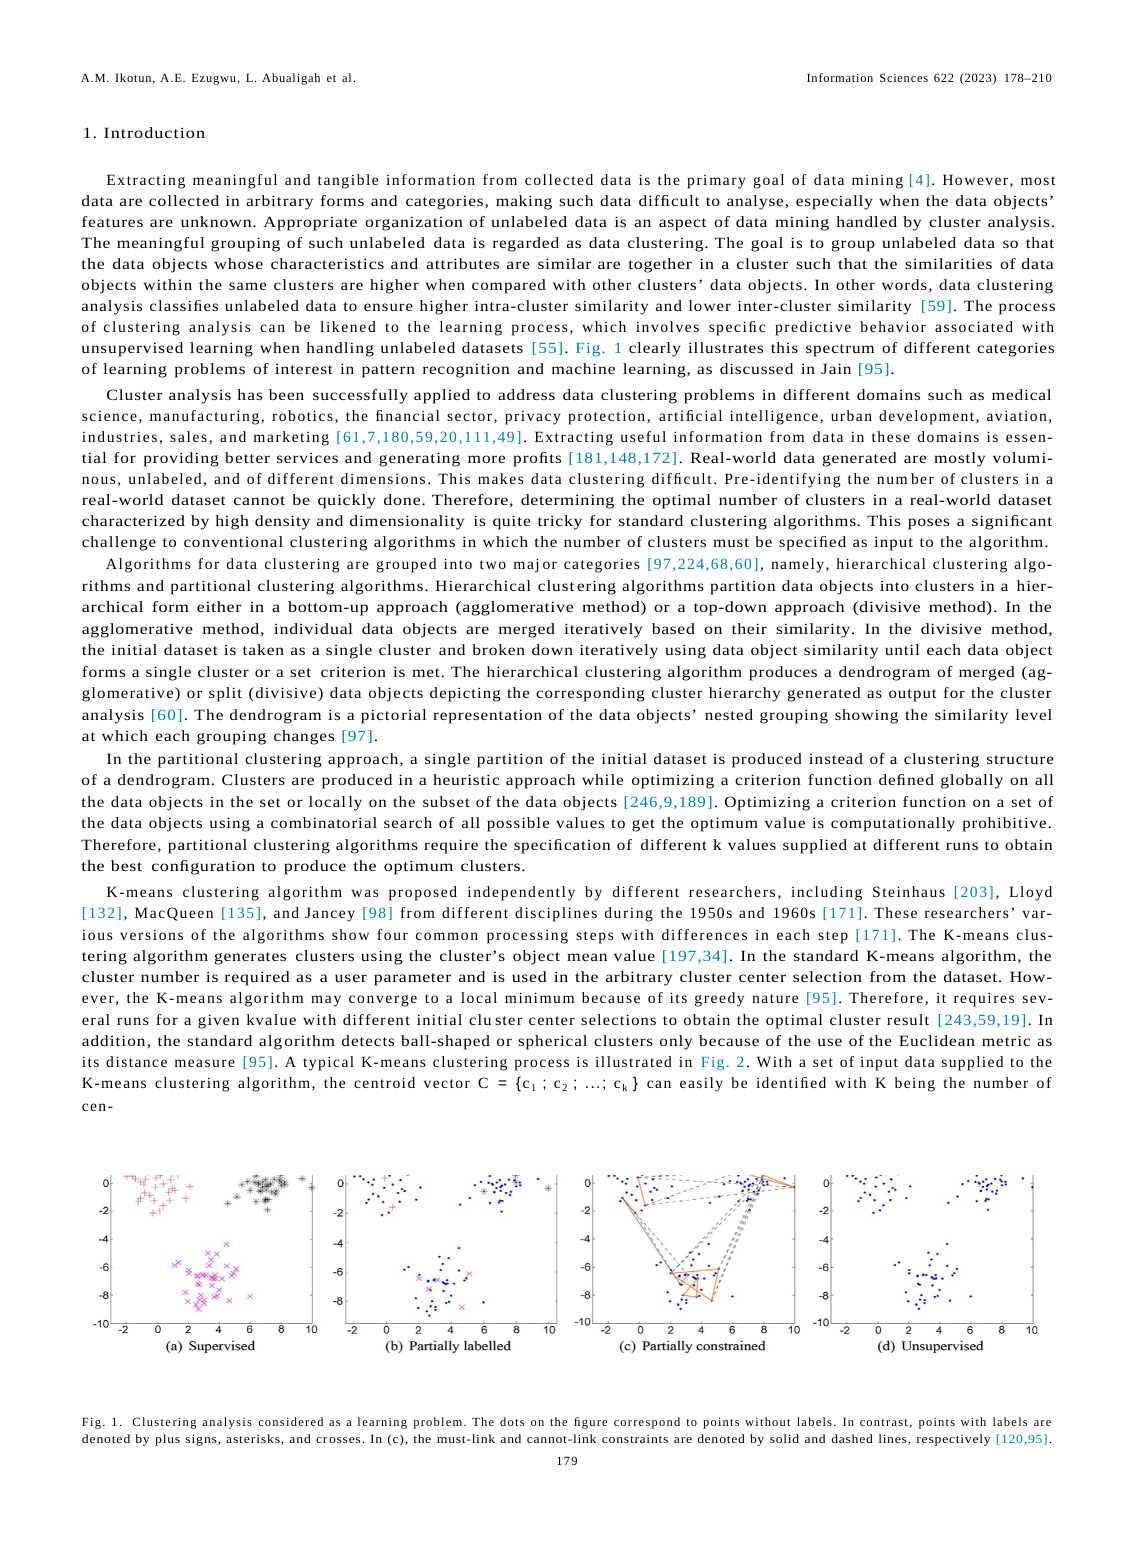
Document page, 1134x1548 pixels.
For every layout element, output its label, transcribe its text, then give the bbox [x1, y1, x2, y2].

picture [648, 558, 652, 571]
picture [915, 175, 923, 185]
picture [654, 559, 660, 566]
picture [369, 908, 375, 915]
text In the partitional clustering approach, a single partition of the initial dataset is produced instead of a clustering structure of a dendrogram. Clusters are produced in a heuristic approach while optimizing a criterion function deﬁned globally on all the data objects in the set or locally on the subset of the data objects [246,9,189]. Optimizing a criterion function on a set of the data objects using a combinatorial search of all possible values to get the optimum value is computationally prohibitive. Therefore, partitional clustering algorithms require the speciﬁcation of different k values supplied at different runs to obtain the best conﬁguration to produce the optimum clusters. [81, 749, 1054, 875]
picture [970, 890, 976, 897]
picture [507, 432, 513, 439]
text Algorithms for data clustering are grouped into two major categories [97,224,68,60], namely, hierarchical clustering algo- rithms and partitional clustering algorithms. Hierarchical clustering algorithms partition data objects into clusters in a hier- archical form either in a bottom-up approach (agglomerative method) or a top-down approach (divisive method). In the agglomerative method, individual data objects are merged iteratively based on their similarity. In the divisive method, the initial dataset is taken as a single cluster and broken down iteratively using data object similarity until each data object forms a single cluster or a set criterion is met. The hierarchical clustering algorithm produces a dendrogram of merged (ag- glomerative) or split (divisive) data objects depicting the corresponding cluster hierarchy generated as output for the cluster analysis [60]. The dendrogram is a pictorial representation of the data objects’ nested grouping showing the similarity level at which each grouping changes [97]. [82, 555, 1053, 745]
picture [549, 345, 556, 353]
picture [670, 951, 675, 961]
text Cluster analysis has been successfully applied to address data clustering problems in different domains such as medical science, manufacturing, robotics, the ﬁnancial sector, privacy protection, artiﬁcial intelligence, urban development, aviation, industries, sales, and marketing [61,7,180,59,20,111,49]. Extracting useful information from data in these domains is essen- tial for providing better services and generating more proﬁts [181,148,172]. Real-world data generated are mostly volumi- nous, unlabeled, and of different dimensions. This makes data clustering difﬁcult. Pre-identifying the number of clusters in a real-world dataset cannot be quickly done. Therefore, determining the optimal number of clusters in a real-world dataset characterized by high density and dimensionality is quite tricky for standard clustering algorithms. This poses a signiﬁcant challenge to conventional clustering algorithms in which the number of clusters must be speciﬁed as input to the algorithm. [82, 385, 1053, 551]
picture [342, 730, 346, 741]
text Extracting meaningful and tangible information from collected data is the primary goal of data mining [4]. However, most data are collected in arbitrary forms and categories, making such data difﬁcult to analyse, especially when the data objects’ features are unknown. Appropriate organization of unlabeled data is an aspect of data mining handled by cluster analysis. The meaningful grouping of such unlabeled data is regarded as data clustering. The goal is to group unlabeled data so that the data objects whose characteristics and attributes are similar are together in a cluster such that the similarities of data objects within the same clusters are higher when compared with other clusters’ data objects. In other words, data clustering analysis classiﬁes unlabeled data to ensure higher intra-cluster similarity and lower inter-cluster similarity [59]. The process of clustering analysis can be likened to the learning process, which involves speciﬁc predictive behavior associated with unsupervised learning when handling unlabeled datasets [55]. Fig. 1 clearly illustrates this spectrum of different categories of learning problems of interest in pattern recognition and machine learning, as discussed in Jain [95]. [81, 171, 1055, 378]
picture [569, 452, 573, 463]
picture [848, 908, 853, 918]
picture [1036, 1435, 1041, 1443]
picture [465, 432, 470, 442]
text Fig. 1. Clustering analysis considered as a learning problem. The dots on the ﬁgure correspond to points without labels. In contrast, points with labels are denoted by plus signs, asterisks, and crosses. In (c), the must-link and cannot-link constraints are denoted by solid and dashed lines, respectively [120,95]. [82, 1414, 1053, 1446]
picture [401, 435, 407, 442]
picture [222, 907, 226, 920]
picture [383, 432, 388, 442]
picture [823, 907, 827, 918]
picture [576, 343, 584, 353]
picture [662, 950, 666, 963]
text K-means clustering algorithm was proposed independently by different researchers, including Steinhaus [203], Lloyd [132], MacQueen [135], and Jancey [98] from different disciplines during the 1950s and 1960s [171]. These researchers’ var- ious versions of the algorithms show four common processing steps with differences in each step [171]. The K-means clus- tering algorithm generates clusters using the cluster’s object mean value [197,34]. In the standard K-means algorithm, the cluster number is required as a user parameter and is used in the arbitrary cluster center selection from the dataset. How- ever, the K-means algorithm may converge to a local minimum because of its greedy nature [95]. Therefore, it requires sev- eral runs for a given kvalue with different initial cluster center selections to obtain the optimal cluster result [243,59,19]. In addition, the standard algorithm detects ball-shaped or spherical clusters only because of the use of the Euclidean metric as its distance measure [95]. A typical K-means clustering process is illustrated in Fig. 2. With a set of input data supplied to the K-means clustering algorithm, the centroid vector C = {c1 ; c2 ; ...; ck } can easily be identiﬁed with K being the number of cen- [82, 883, 1053, 1115]
picture [680, 797, 684, 807]
text 1. Introduction [82, 124, 1055, 144]
picture [592, 349, 598, 356]
picture [807, 992, 811, 1005]
picture [497, 432, 505, 442]
picture [483, 432, 488, 442]
picture [363, 907, 367, 920]
text A.M. Ikotun, A.E. Ezugwu, L. Abualigah et al. Information Sciences 622 (2023) 178–210 [81, 72, 1055, 86]
picture [689, 953, 694, 961]
picture [243, 1056, 247, 1067]
picture [856, 929, 860, 940]
picture [359, 733, 364, 741]
picture [92, 1175, 1038, 1354]
picture [337, 431, 341, 444]
picture [1043, 1434, 1047, 1445]
picture [644, 453, 649, 463]
picture [654, 455, 659, 463]
